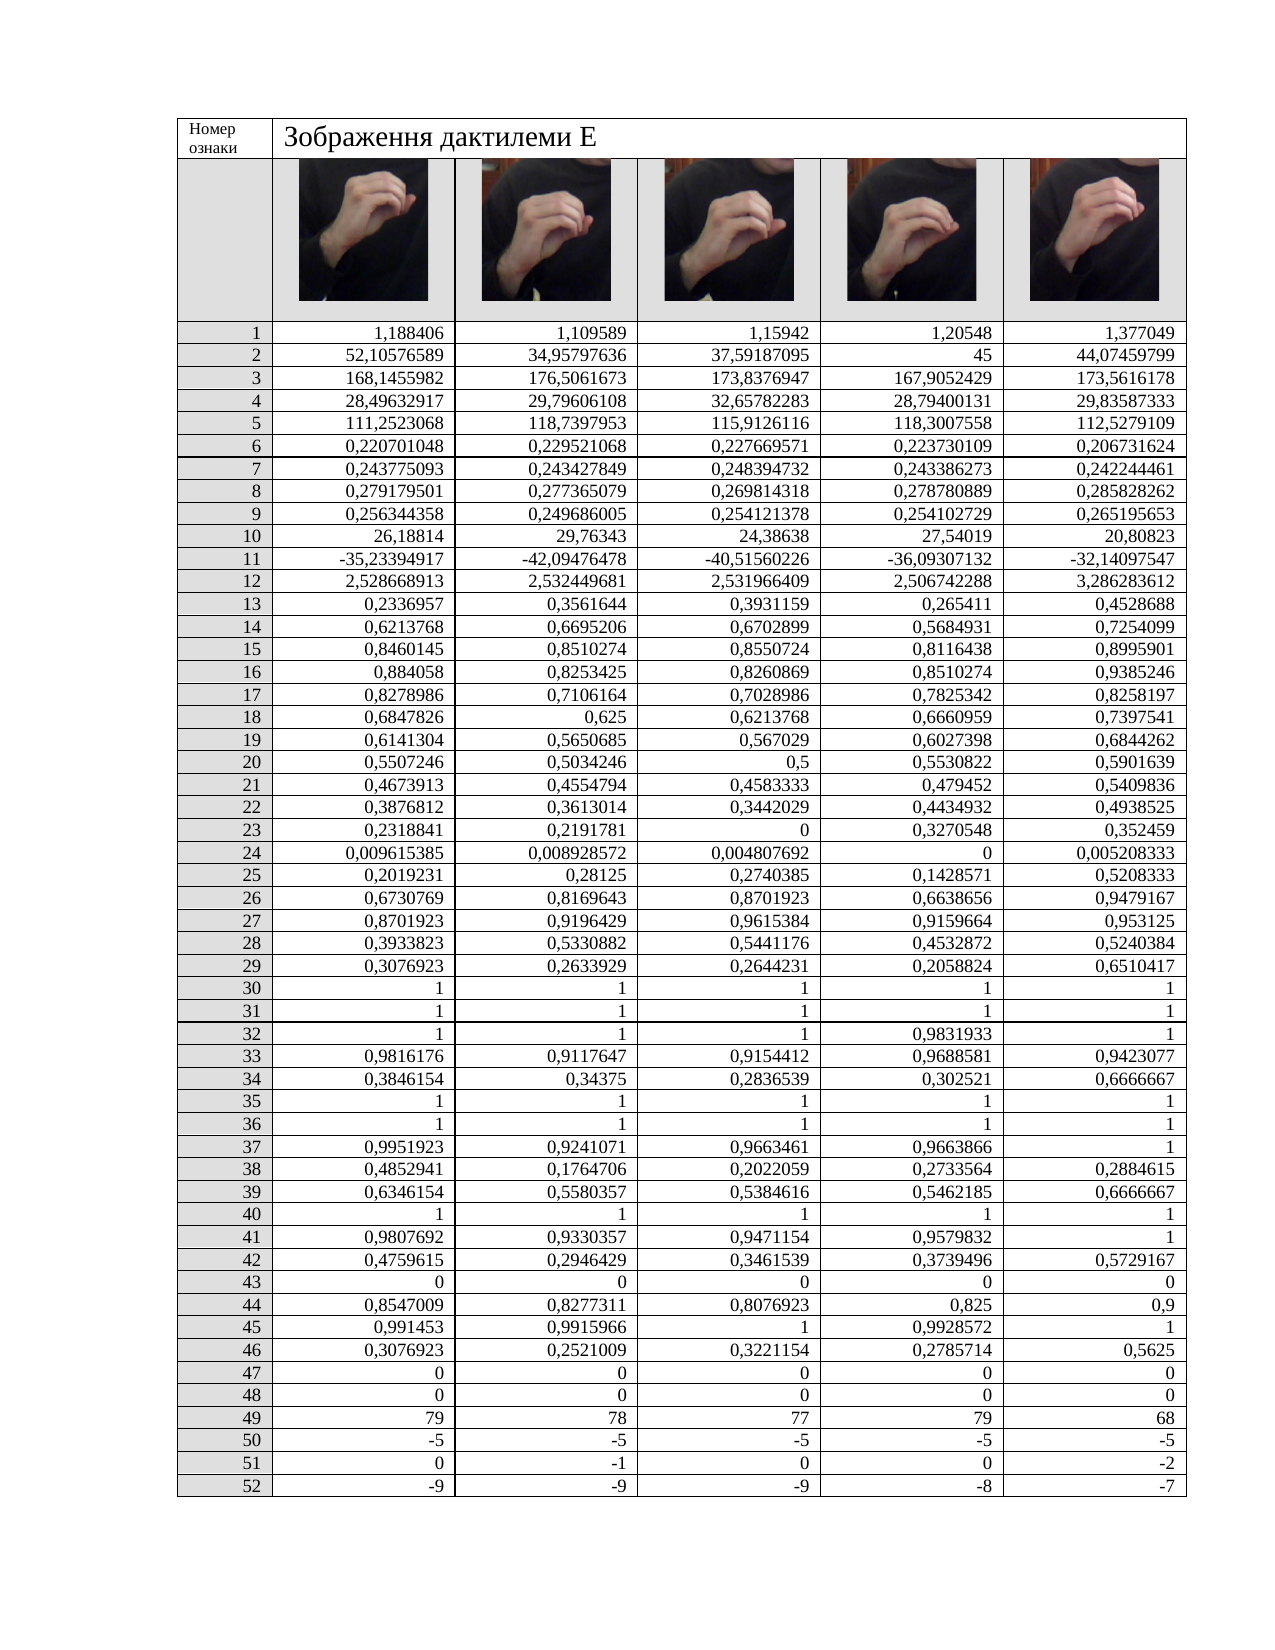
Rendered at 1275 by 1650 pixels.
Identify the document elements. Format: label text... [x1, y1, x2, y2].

table_cell 0,4759615 [273, 1249, 454, 1270]
table_cell 0,004807692 [638, 842, 820, 863]
table_cell 0,2058824 [821, 955, 1003, 976]
table_cell 0 [1004, 1271, 1186, 1293]
table_cell 1 [273, 1000, 454, 1021]
table_cell 0,8510274 [821, 661, 1003, 682]
table_cell 0,4532872 [821, 932, 1003, 954]
table_cell 28,79400131 [821, 390, 1003, 411]
table_cell 0,9663866 [821, 1136, 1003, 1157]
table_cell 35 [178, 1090, 272, 1112]
table_cell 1 [1004, 1316, 1186, 1338]
table_cell 3,286283612 [1004, 570, 1186, 592]
table_cell 0,9688581 [821, 1045, 1003, 1067]
table_cell 1 [821, 1203, 1003, 1225]
table_cell 1 [1004, 1203, 1186, 1225]
table_cell 1 [456, 1023, 637, 1044]
table_cell 18 [178, 706, 272, 728]
table_cell 0,5 [638, 751, 820, 773]
table_cell 0,2733564 [821, 1158, 1003, 1180]
table_cell 0,1764706 [456, 1158, 637, 1180]
table_cell 0,2022059 [638, 1158, 820, 1180]
table_cell 173,8376947 [638, 367, 820, 388]
table_cell 0 [638, 1362, 820, 1383]
table_cell 0,229521068 [456, 435, 637, 456]
table_cell 14 [178, 616, 272, 637]
table_cell 0,2644231 [638, 955, 820, 976]
table_cell 0,5729167 [1004, 1249, 1186, 1270]
table_cell 36 [178, 1113, 272, 1134]
table_cell 1 [1004, 1023, 1186, 1044]
table_cell 0,3461539 [638, 1249, 820, 1270]
table_cell 0,6638656 [821, 887, 1003, 908]
table_cell 0,991453 [273, 1316, 454, 1338]
table_cell 0 [638, 819, 820, 841]
table_cell 0,6847826 [273, 706, 454, 728]
picture [664, 158, 794, 301]
table_cell 0,5462185 [821, 1181, 1003, 1202]
table_cell 2 [178, 344, 272, 366]
table_cell 0,4938525 [1004, 796, 1186, 818]
table_header Номер ознаки [178, 119, 272, 157]
table_cell 0,3933823 [273, 932, 454, 954]
table_cell 0,005208333 [1004, 842, 1186, 863]
table_cell 40 [178, 1203, 272, 1225]
table_cell 1 [821, 977, 1003, 999]
table_cell 0,5441176 [638, 932, 820, 954]
table_cell 0,2785714 [821, 1339, 1003, 1361]
picture [847, 158, 977, 301]
table_cell 0,7397541 [1004, 706, 1186, 728]
table_cell -5 [273, 1429, 454, 1451]
table_cell 0,825 [821, 1294, 1003, 1315]
table_cell 1 [1004, 1000, 1186, 1021]
table_cell 0,9915966 [456, 1316, 637, 1338]
table_cell 0,8277311 [456, 1294, 637, 1315]
table_cell -42,09476478 [456, 548, 637, 569]
table_cell 32 [178, 1023, 272, 1044]
table_cell 0,28125 [456, 864, 637, 886]
table_cell 0,9479167 [1004, 887, 1186, 908]
table_cell 1 [638, 1113, 820, 1134]
table_cell 0,279179501 [273, 480, 454, 502]
table_cell 0,3931159 [638, 593, 820, 614]
table_cell 34 [178, 1068, 272, 1089]
table_cell 25 [178, 864, 272, 886]
table_cell 7 [178, 458, 272, 479]
table_cell 0,223730109 [821, 435, 1003, 456]
table_cell 2,528668913 [273, 570, 454, 592]
table_cell 43 [178, 1271, 272, 1293]
table_cell 0,9 [1004, 1294, 1186, 1315]
table_cell 0,243775093 [273, 458, 454, 479]
table_cell 1 [821, 1113, 1003, 1134]
table_cell 1 [638, 1203, 820, 1225]
table_cell 0,2019231 [273, 864, 454, 886]
table_cell 0,248394732 [638, 458, 820, 479]
table_cell [273, 159, 454, 321]
table_cell 0,5208333 [1004, 864, 1186, 886]
table_cell 0,4673913 [273, 774, 454, 795]
table_cell 29,76343 [456, 525, 637, 547]
table_cell 1 [638, 1000, 820, 1021]
table_cell 0,4434932 [821, 796, 1003, 818]
table_cell 0,2740385 [638, 864, 820, 886]
table_cell 0,009615385 [273, 842, 454, 863]
table_cell 0,6660959 [821, 706, 1003, 728]
table_cell 0,8253425 [456, 661, 637, 682]
table_cell -5 [821, 1429, 1003, 1451]
table_cell 0 [273, 1384, 454, 1406]
table_cell 1 [273, 1203, 454, 1225]
table_cell 37,59187095 [638, 344, 820, 366]
table_cell 29 [178, 955, 272, 976]
table_cell -7 [1004, 1475, 1186, 1496]
table_cell 0,2884615 [1004, 1158, 1186, 1180]
table_cell 0,5507246 [273, 751, 454, 773]
table_cell 0 [273, 1271, 454, 1293]
table_cell 0,6695206 [456, 616, 637, 637]
table_cell 1 [638, 1090, 820, 1112]
table_cell 0,008928572 [456, 842, 637, 863]
table_cell 0 [456, 1362, 637, 1383]
table_cell 0,5330882 [456, 932, 637, 954]
table_cell 0,243386273 [821, 458, 1003, 479]
table_cell 0,8278986 [273, 684, 454, 705]
table_cell [178, 159, 272, 321]
table_cell 0,8547009 [273, 1294, 454, 1315]
table_cell 0,9154412 [638, 1045, 820, 1067]
table_cell 0,8995901 [1004, 638, 1186, 660]
table_cell 0,9615384 [638, 910, 820, 931]
table_cell 0,256344358 [273, 503, 454, 524]
table_cell 47 [178, 1362, 272, 1383]
table_cell 1,188406 [273, 322, 454, 343]
table_cell 0,3739496 [821, 1249, 1003, 1270]
table_cell 52,10576589 [273, 344, 454, 366]
table_cell 0,7254099 [1004, 616, 1186, 637]
table_cell 1 [638, 1023, 820, 1044]
table_cell 0,3613014 [456, 796, 637, 818]
table_cell 1 [638, 977, 820, 999]
table_cell 0,8460145 [273, 638, 454, 660]
table_cell 0 [456, 1384, 637, 1406]
table_cell 26 [178, 887, 272, 908]
table_cell 1,20548 [821, 322, 1003, 343]
table_cell 12 [178, 570, 272, 592]
table_cell 5 [178, 412, 272, 434]
table_cell 0,2191781 [456, 819, 637, 841]
table_cell 28,49632917 [273, 390, 454, 411]
table_cell 0,285828262 [1004, 480, 1186, 502]
table_cell 168,1455982 [273, 367, 454, 388]
table_cell 1 [273, 1113, 454, 1134]
table_cell 0,34375 [456, 1068, 637, 1089]
table_cell 0,9385246 [1004, 661, 1186, 682]
table_cell 1,109589 [456, 322, 637, 343]
table_cell 0,7028986 [638, 684, 820, 705]
table_cell 11 [178, 548, 272, 569]
table_cell 0,6346154 [273, 1181, 454, 1202]
table_cell 0,6666667 [1004, 1181, 1186, 1202]
table_cell 167,9052429 [821, 367, 1003, 388]
table_cell 0,8701923 [273, 910, 454, 931]
table_cell 0,5580357 [456, 1181, 637, 1202]
table_cell 42 [178, 1249, 272, 1270]
table_cell 0,3561644 [456, 593, 637, 614]
table_cell -5 [1004, 1429, 1186, 1451]
table_cell 0 [273, 1362, 454, 1383]
table_cell -32,14097547 [1004, 548, 1186, 569]
table_cell -40,51560226 [638, 548, 820, 569]
table_cell 0 [1004, 1384, 1186, 1406]
table_cell -9 [273, 1475, 454, 1496]
table_cell 23 [178, 819, 272, 841]
table_cell 0,884058 [273, 661, 454, 682]
table_cell [456, 159, 637, 321]
table_cell 77 [638, 1407, 820, 1428]
table_cell [1004, 159, 1186, 321]
table_cell -9 [456, 1475, 637, 1496]
table_cell 0,8116438 [821, 638, 1003, 660]
table_cell 1 [1004, 1090, 1186, 1112]
table_cell 78 [456, 1407, 637, 1428]
table_cell 1 [456, 1090, 637, 1112]
table_cell 1 [273, 1090, 454, 1112]
table_cell 0,220701048 [273, 435, 454, 456]
table_cell 1 [456, 1113, 637, 1134]
table_cell 50 [178, 1429, 272, 1451]
table_cell 1 [638, 1316, 820, 1338]
table_cell 0,4852941 [273, 1158, 454, 1180]
table_cell 39 [178, 1181, 272, 1202]
table_cell [638, 159, 820, 321]
table_cell 0,5684931 [821, 616, 1003, 637]
table_cell 0,5384616 [638, 1181, 820, 1202]
table_cell 0 [1004, 1362, 1186, 1383]
table_cell 176,5061673 [456, 367, 637, 388]
table_cell 0,2946429 [456, 1249, 637, 1270]
table_cell -9 [638, 1475, 820, 1496]
table_cell 2,532449681 [456, 570, 637, 592]
table_cell 38 [178, 1158, 272, 1180]
table_cell 0,2521009 [456, 1339, 637, 1361]
table_cell 0,265411 [821, 593, 1003, 614]
table_cell 45 [821, 344, 1003, 366]
table_cell 13 [178, 593, 272, 614]
table_cell -35,23394917 [273, 548, 454, 569]
picture [481, 158, 611, 301]
picture [1030, 158, 1160, 301]
table_cell 118,7397953 [456, 412, 637, 434]
table_cell 41 [178, 1226, 272, 1247]
table_cell 0,254102729 [821, 503, 1003, 524]
table_cell 0,9816176 [273, 1045, 454, 1067]
table_cell 0,6510417 [1004, 955, 1186, 976]
table_cell 111,2523068 [273, 412, 454, 434]
table_cell 10 [178, 525, 272, 547]
table_cell 0,6730769 [273, 887, 454, 908]
table_cell 48 [178, 1384, 272, 1406]
table_cell 79 [821, 1407, 1003, 1428]
table_cell -5 [638, 1429, 820, 1451]
table_cell 2,506742288 [821, 570, 1003, 592]
table_cell [821, 159, 1003, 321]
table_cell 32,65782283 [638, 390, 820, 411]
table_cell 0,3846154 [273, 1068, 454, 1089]
table_cell 0 [821, 1452, 1003, 1473]
table_cell 0 [638, 1384, 820, 1406]
table_cell 0,277365079 [456, 480, 637, 502]
table_cell 173,5616178 [1004, 367, 1186, 388]
table_cell 0 [821, 842, 1003, 863]
table_cell 0,5901639 [1004, 751, 1186, 773]
table_cell 0,278780889 [821, 480, 1003, 502]
table_cell 0,2836539 [638, 1068, 820, 1089]
table_cell 28 [178, 932, 272, 954]
table_cell 0,3876812 [273, 796, 454, 818]
table_cell 1 [273, 977, 454, 999]
table_cell 0,6213768 [638, 706, 820, 728]
table_cell 21 [178, 774, 272, 795]
table_cell 44 [178, 1294, 272, 1315]
table_cell 0,625 [456, 706, 637, 728]
table_cell 1 [456, 977, 637, 999]
table_cell 17 [178, 684, 272, 705]
table_cell 33 [178, 1045, 272, 1067]
table_cell 20 [178, 751, 272, 773]
table_cell 24 [178, 842, 272, 863]
table_cell -2 [1004, 1452, 1186, 1473]
table_cell 1 [821, 1090, 1003, 1112]
table_cell 0,8510274 [456, 638, 637, 660]
table_cell 0 [821, 1271, 1003, 1293]
table_cell 0,265195653 [1004, 503, 1186, 524]
table_cell 1 [1004, 1136, 1186, 1157]
table_cell 0,227669571 [638, 435, 820, 456]
table_cell 0,352459 [1004, 819, 1186, 841]
table_cell 0,9928572 [821, 1316, 1003, 1338]
table_cell 0,8258197 [1004, 684, 1186, 705]
table_cell 0,242244461 [1004, 458, 1186, 479]
table_cell 0,5034246 [456, 751, 637, 773]
table_cell 1 [178, 322, 272, 343]
table_cell 1 [1004, 977, 1186, 999]
table_cell 0,4583333 [638, 774, 820, 795]
table_cell 0,8550724 [638, 638, 820, 660]
table_cell 0,479452 [821, 774, 1003, 795]
table_cell 0,2318841 [273, 819, 454, 841]
table_cell 0,5409836 [1004, 774, 1186, 795]
table_cell 27 [178, 910, 272, 931]
table_cell 8 [178, 480, 272, 502]
table_cell 19 [178, 729, 272, 750]
table_cell 0,6027398 [821, 729, 1003, 750]
table_cell 27,54019 [821, 525, 1003, 547]
table_cell 34,95797636 [456, 344, 637, 366]
table_cell 37 [178, 1136, 272, 1157]
table_cell 1,15942 [638, 322, 820, 343]
table_cell 1 [456, 1000, 637, 1021]
table_cell 0,9579832 [821, 1226, 1003, 1247]
table_cell 0,4528688 [1004, 593, 1186, 614]
table_header Зображення дактилеми Е [273, 119, 1186, 157]
table_cell 0,9951923 [273, 1136, 454, 1157]
table_cell 0,9241071 [456, 1136, 637, 1157]
table_cell 29,79606108 [456, 390, 637, 411]
table_cell 1 [1004, 1226, 1186, 1247]
table_cell 0,3221154 [638, 1339, 820, 1361]
table_cell 0,953125 [1004, 910, 1186, 931]
table_cell 115,9126116 [638, 412, 820, 434]
picture [299, 158, 429, 301]
table_cell 20,80823 [1004, 525, 1186, 547]
table_cell 0,7825342 [821, 684, 1003, 705]
table_cell 0,7106164 [456, 684, 637, 705]
table_cell 0,8260869 [638, 661, 820, 682]
table_cell 0,567029 [638, 729, 820, 750]
table_cell 26,18814 [273, 525, 454, 547]
table_cell 0,9196429 [456, 910, 637, 931]
table_cell 9 [178, 503, 272, 524]
table_cell -1 [456, 1452, 637, 1473]
table_cell 15 [178, 638, 272, 660]
table_cell 0,9159664 [821, 910, 1003, 931]
table_cell 0,4554794 [456, 774, 637, 795]
table_cell 0,9330357 [456, 1226, 637, 1247]
table_cell 0 [456, 1271, 637, 1293]
table_cell 0,9807692 [273, 1226, 454, 1247]
table_cell 44,07459799 [1004, 344, 1186, 366]
table_cell 0,2336957 [273, 593, 454, 614]
table_cell 22 [178, 796, 272, 818]
table_cell 0,5625 [1004, 1339, 1186, 1361]
table_cell 0,9831933 [821, 1023, 1003, 1044]
table_cell 1 [456, 1203, 637, 1225]
table_cell 0 [821, 1362, 1003, 1383]
table_cell 0,8076923 [638, 1294, 820, 1315]
table_cell 0 [638, 1271, 820, 1293]
table_cell 0,9423077 [1004, 1045, 1186, 1067]
table_cell 0,8701923 [638, 887, 820, 908]
table_cell 0,6213768 [273, 616, 454, 637]
table_cell 31 [178, 1000, 272, 1021]
table_cell 6 [178, 435, 272, 456]
table_cell 0,6702899 [638, 616, 820, 637]
table_cell 68 [1004, 1407, 1186, 1428]
table_cell 0,206731624 [1004, 435, 1186, 456]
table_cell 0,6844262 [1004, 729, 1186, 750]
table_cell 0 [638, 1452, 820, 1473]
table_cell 0,3442029 [638, 796, 820, 818]
table_cell 0,243427849 [456, 458, 637, 479]
table_cell 52 [178, 1475, 272, 1496]
table_cell 0,5240384 [1004, 932, 1186, 954]
table_cell 3 [178, 367, 272, 388]
table_cell 1 [821, 1000, 1003, 1021]
table_cell 0,3270548 [821, 819, 1003, 841]
table_cell 45 [178, 1316, 272, 1338]
table_cell 118,3007558 [821, 412, 1003, 434]
table_cell 0,1428571 [821, 864, 1003, 886]
table_cell 46 [178, 1339, 272, 1361]
table_cell 0,5530822 [821, 751, 1003, 773]
table_cell 0,6141304 [273, 729, 454, 750]
table_cell 0,302521 [821, 1068, 1003, 1089]
table_cell -5 [456, 1429, 637, 1451]
table_cell 49 [178, 1407, 272, 1428]
table_cell 0,2633929 [456, 955, 637, 976]
table_cell 0,9117647 [456, 1045, 637, 1067]
table_cell 0,249686005 [456, 503, 637, 524]
table_cell 2,531966409 [638, 570, 820, 592]
table_cell 0,6666667 [1004, 1068, 1186, 1089]
table_cell -36,09307132 [821, 548, 1003, 569]
table_cell 16 [178, 661, 272, 682]
table_cell 29,83587333 [1004, 390, 1186, 411]
table_cell 0 [821, 1384, 1003, 1406]
table_cell 0,254121378 [638, 503, 820, 524]
table_cell 51 [178, 1452, 272, 1473]
table_cell 24,38638 [638, 525, 820, 547]
table_cell 0,9471154 [638, 1226, 820, 1247]
table_cell 1,377049 [1004, 322, 1186, 343]
table_cell 0,3076923 [273, 1339, 454, 1361]
table_cell 0,8169643 [456, 887, 637, 908]
table_cell 4 [178, 390, 272, 411]
table_cell 79 [273, 1407, 454, 1428]
table_cell 112,5279109 [1004, 412, 1186, 434]
table_cell 1 [273, 1023, 454, 1044]
table_cell -8 [821, 1475, 1003, 1496]
table_cell 0,9663461 [638, 1136, 820, 1157]
table_cell 0 [273, 1452, 454, 1473]
table_cell 0,3076923 [273, 955, 454, 976]
table_cell 30 [178, 977, 272, 999]
table_cell 0,269814318 [638, 480, 820, 502]
table_cell 0,5650685 [456, 729, 637, 750]
table_cell 1 [1004, 1113, 1186, 1134]
